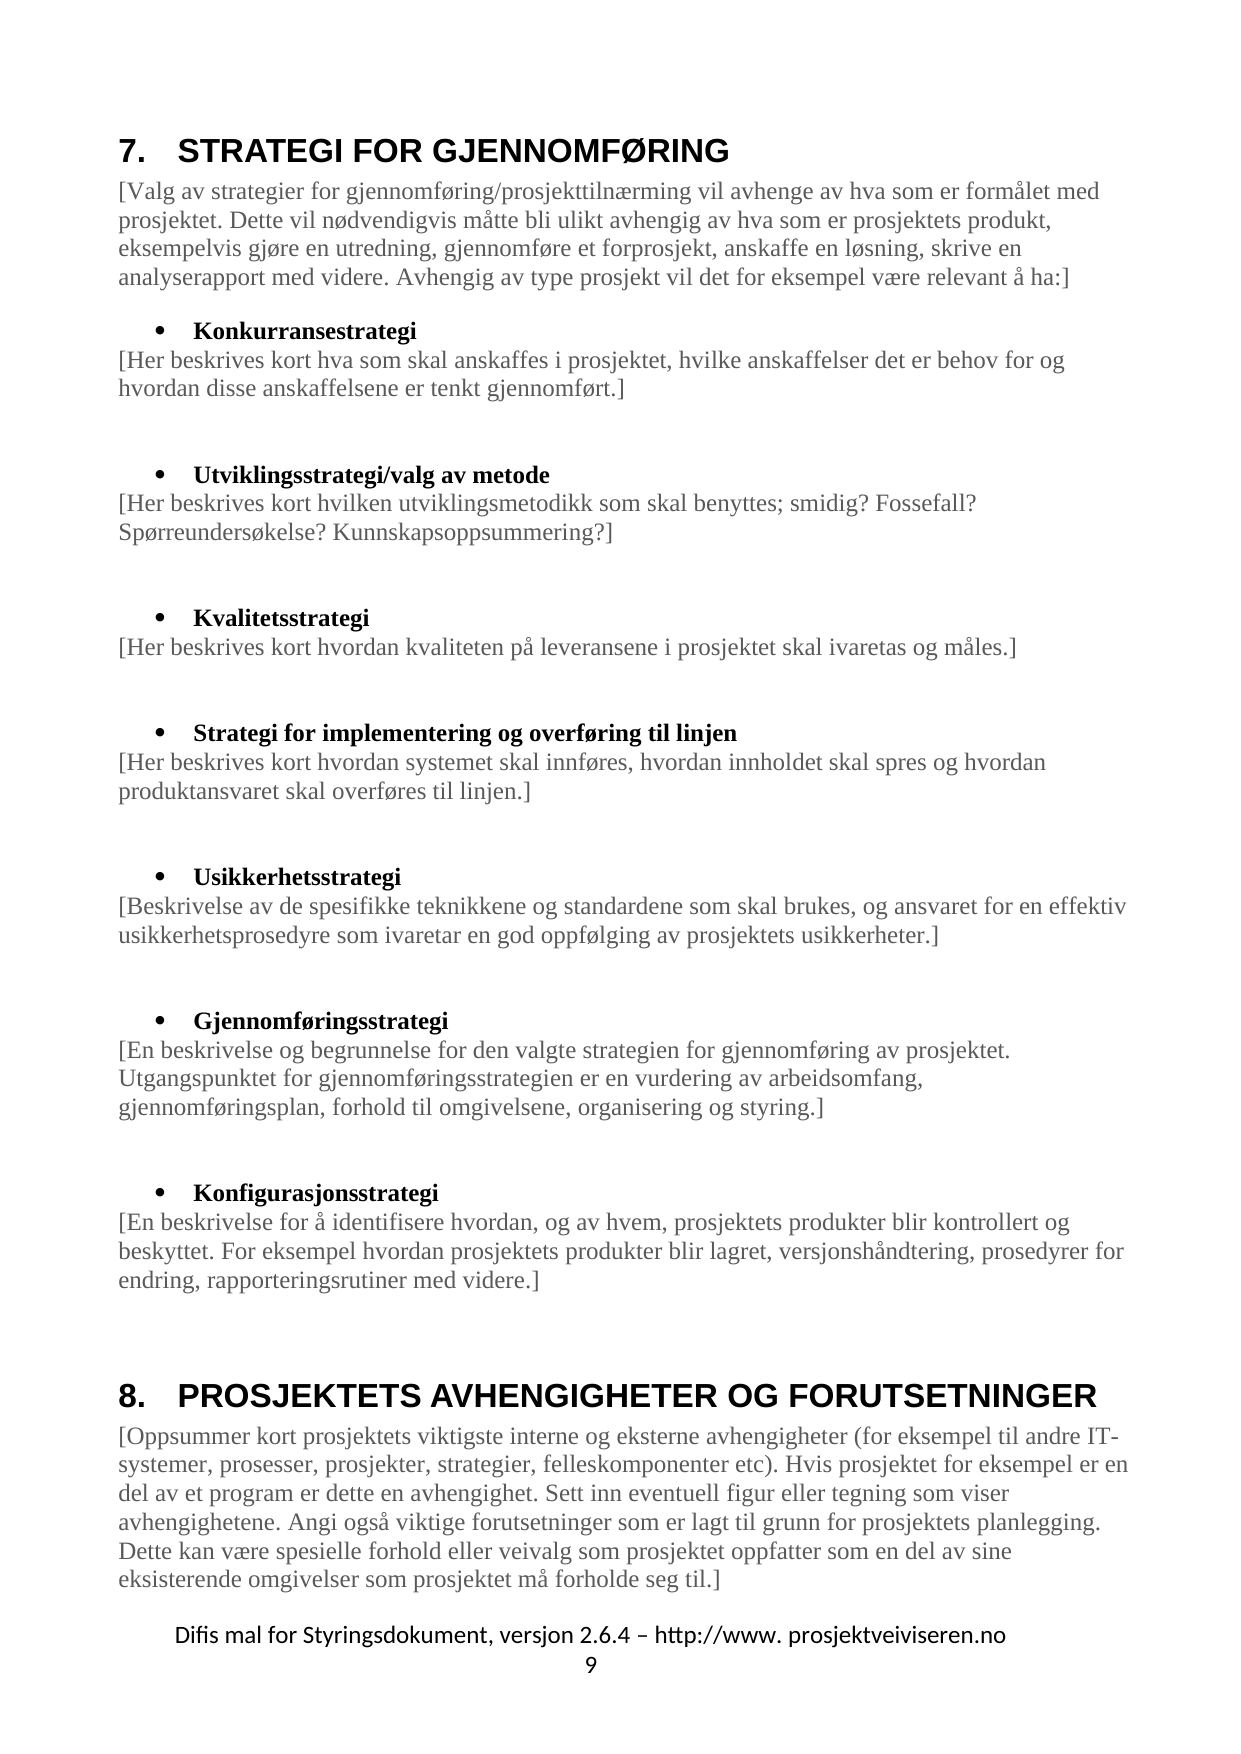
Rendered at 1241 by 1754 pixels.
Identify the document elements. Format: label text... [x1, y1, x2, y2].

subtitle Strategi for gjennomføring [118, 131, 1137, 170]
text [Valg av strategier for gjennomføring/prosjekttilnærming vil avhenge av hva som er formålet med prosjektet. Dette vil nødvendigvis måtte bli ulikt avhengig av hva som er prosjektets produkt, eksempelvis gjøre en utredning, gjennomføre et forprosjekt, anskaffe en løsning, skrive en analyserapport med videre. Avhengig av type prosjekt vil det for eksempel være relevant å ha:] [118, 176, 1137, 291]
text Konfigurasjonsstrategi [156, 1178, 1137, 1207]
text [Her beskrives kort hva som skal anskaffes i prosjektet, hvilke anskaffelser det er behov for og hvordan disse anskaffelsene er tenkt gjennomført.] [118, 345, 1137, 402]
text [Her beskrives kort hvordan systemet skal innføres, hvordan innholdet skal spres og hvordan produktansvaret skal overføres til linjen.] [118, 747, 1137, 805]
text [Her beskrives kort hvordan kvaliteten på leveransene i prosjektet skal ivaretas og måles.] [118, 632, 1137, 661]
text Gjennomføringsstrategi [156, 1006, 1137, 1035]
text [Her beskrives kort hvilken utviklingsmetodikk som skal benyttes; smidig? Fossefall? Spørreundersøkelse? Kunnskapsoppsummering?] [118, 488, 1137, 546]
text Konkurransestrategi [156, 316, 1137, 345]
text Strategi for implementering og overføring til linjen [156, 718, 1137, 747]
subtitle Prosjektets avhengigheter og forutsetninger [118, 1376, 1152, 1414]
text [Oppsummer kort prosjektets viktigste interne og eksterne avhengigheter (for eksempel til andre IT-systemer, prosesser, prosjekter, strategier, felleskomponenter etc). Hvis prosjektet for eksempel er en del av et program er dette en avhengighet. Sett inn eventuell figur eller tegning som viser avhengighetene. Angi også viktige forutsetninger som er lagt til grunn for prosjektets planlegging. Dette kan være spesielle forhold eller veivalg som prosjektet oppfatter som en del av sine eksisterende omgivelser som prosjektet må forholde seg til.] [118, 1421, 1137, 1593]
text [En beskrivelse og begrunnelse for den valgte strategien for gjennomføring av prosjektet. Utgangspunktet for gjennomføringsstrategien er en vurdering av arbeidsomfang, gjennomføringsplan, forhold til omgivelsene, organisering og styring.] [118, 1035, 1137, 1121]
text Utviklingsstrategi/valg av metode [156, 460, 1137, 488]
text [En beskrivelse for å identifisere hvordan, og av hvem, prosjektets produkter blir kontrollert og beskyttet. For eksempel hvordan prosjektets produkter blir lagret, versjonshåndtering, prosedyrer for endring, rapporteringsrutiner med videre.] [118, 1207, 1137, 1293]
text [Beskrivelse av de spesifikke teknikkene og standardene som skal brukes, og ansvaret for en effektiv usikkerhetsprosedyre som ivaretar en god oppfølging av prosjektets usikkerheter.] [118, 891, 1137, 948]
text Kvalitetsstrategi [156, 603, 1137, 632]
text Usikkerhetsstrategi [156, 862, 1137, 891]
